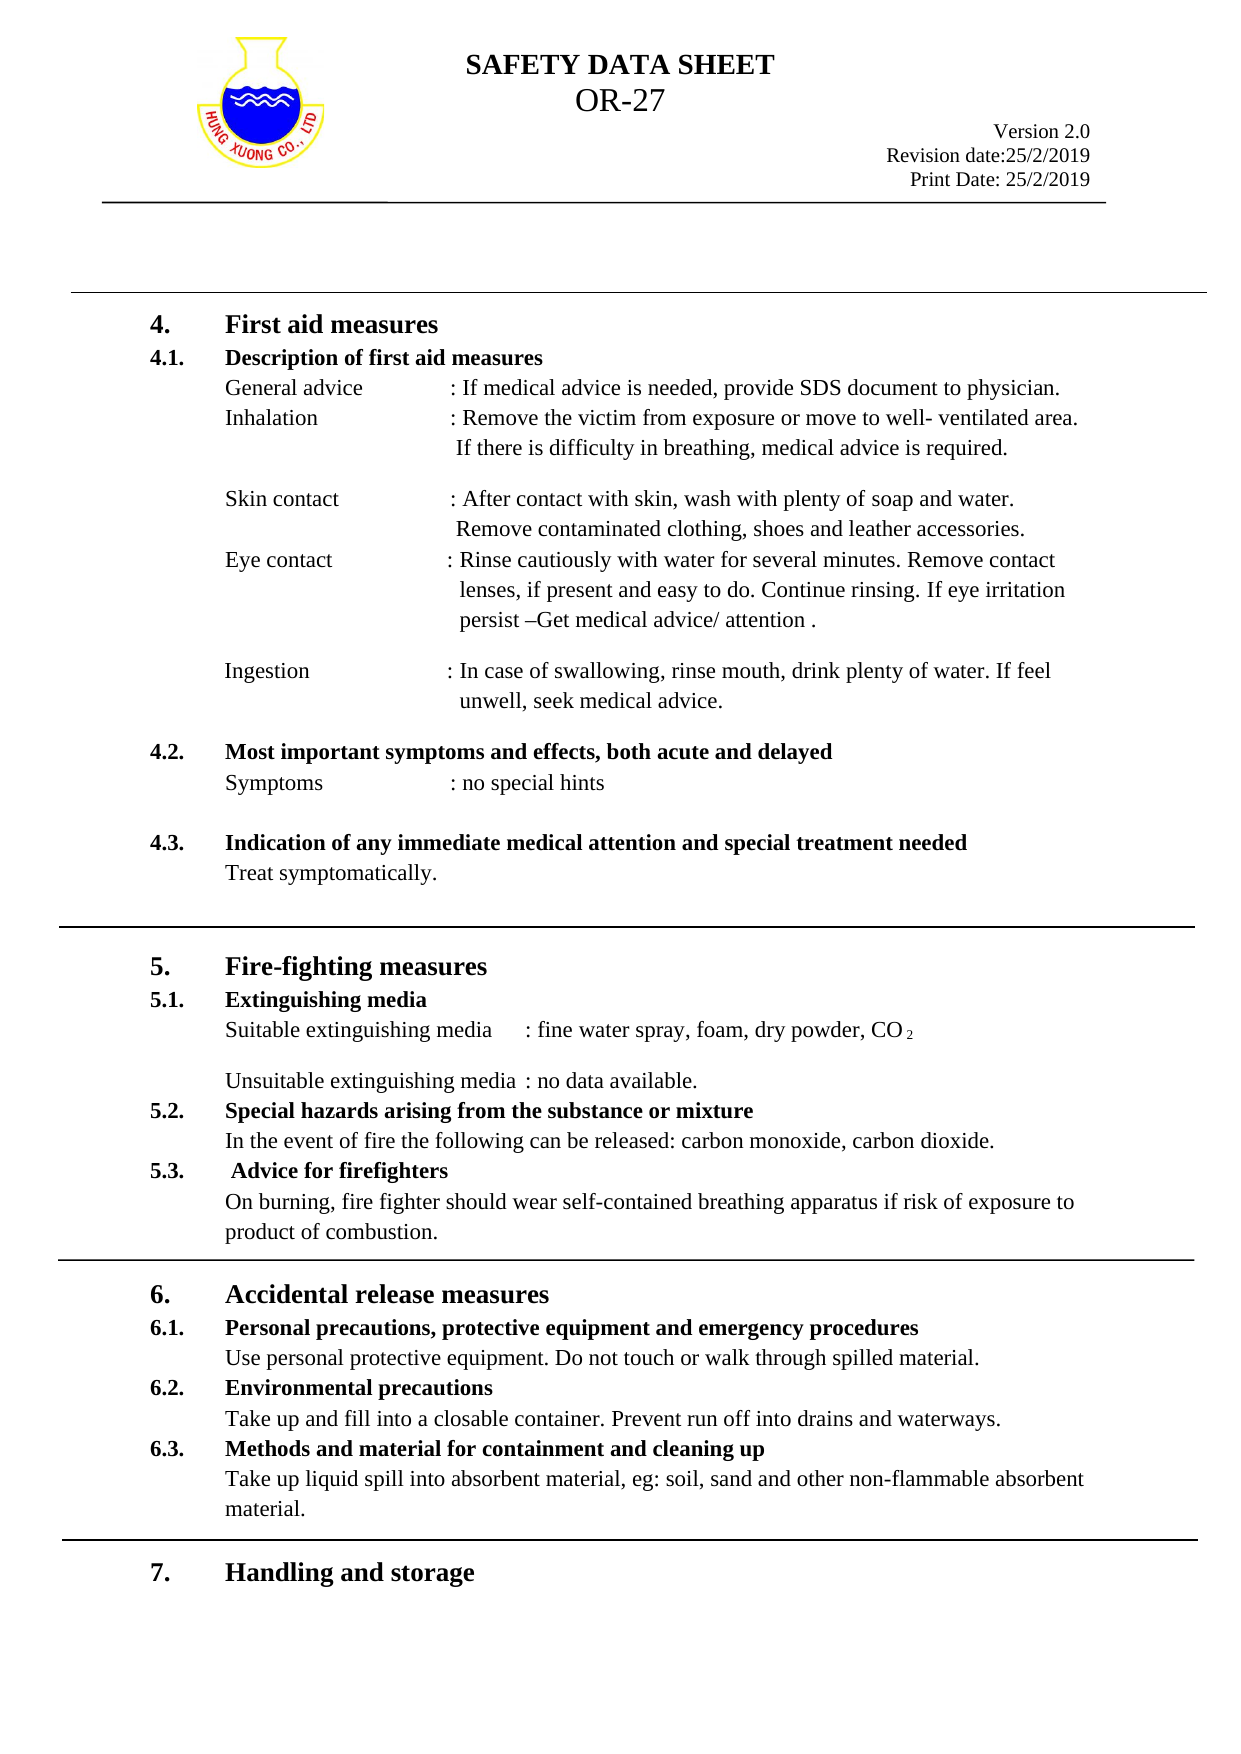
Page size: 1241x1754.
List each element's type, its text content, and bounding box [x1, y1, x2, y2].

text Eye contact : Rinse cautiously with water for several minutes. Remove contact lenses, if present and easy to do. Continue rinsing. If eye irritation persist –Get medical advice/ attention . [225, 546, 1090, 632]
text 4. First aid measures [150, 308, 1090, 339]
text 4.1. Description of first aid measures [150, 344, 1090, 370]
text Take up and fill into a closable container. Prevent run off into drains and waterways. [150, 1405, 1090, 1431]
text Ingestion : In case of swallowing, rinse mouth, drink plenty of water. If feel unwell, seek medical advice. [150, 657, 1090, 714]
text Take up liquid spill into absorbent material, eg: soil, sand and other non-flammable absorbent [150, 1465, 1090, 1491]
text material. [150, 1495, 1090, 1522]
text product of combustion. [150, 1218, 1090, 1244]
text 6.3. Methods and material for containment and cleaning up [150, 1435, 1090, 1461]
text Unsuitable extinguishing media : no data available. [150, 1067, 1090, 1093]
text 5. Fire-fighting measures [150, 950, 1090, 981]
text 6. Accidental release measures [150, 1278, 1090, 1309]
text Use personal protective equipment. Do not touch or walk through spilled material. [150, 1344, 1090, 1371]
text 5.2. Special hazards arising from the substance or mixture [150, 1097, 1090, 1123]
text Suitable extinguishing media : fine water spray, foam, dry powder, CO 2 [175, 1016, 1090, 1042]
text On burning, fire fighter should wear self-contained breathing apparatus if risk of exposure to [150, 1188, 1090, 1214]
text 6.2. Environmental precautions [150, 1374, 1090, 1401]
text General advice : If medical advice is needed, provide SDS document to physician. [150, 374, 1090, 400]
text Inhalation : Remove the victim from exposure or move to well- ventilated area. [150, 404, 1090, 430]
text 4.3. Indication of any immediate medical attention and special treatment needed [150, 829, 1090, 855]
text Skin contact : After contact with skin, wash with plenty of soap and water. [150, 485, 1090, 512]
text Remove contaminated clothing, shoes and leather accessories. [150, 516, 1090, 542]
text Treat symptomatically. [150, 859, 1090, 886]
text If there is difficulty in breathing, medical advice is required. [175, 434, 1090, 461]
text In the event of fire the following can be released: carbon monoxide, carbon dioxide. [150, 1127, 1090, 1154]
text 4.2. Most important symptoms and effects, both acute and delayed [150, 738, 1090, 765]
text Symptoms : no special hints [150, 769, 1090, 795]
picture [197, 37, 325, 168]
text 7. Handling and storage [150, 1556, 1090, 1587]
text 6.1. Personal precautions, protective equipment and emergency procedures [150, 1314, 1090, 1340]
text 5.3. Advice for firefighters [150, 1157, 1090, 1184]
text 5.1. Extinguishing media [150, 986, 1090, 1012]
